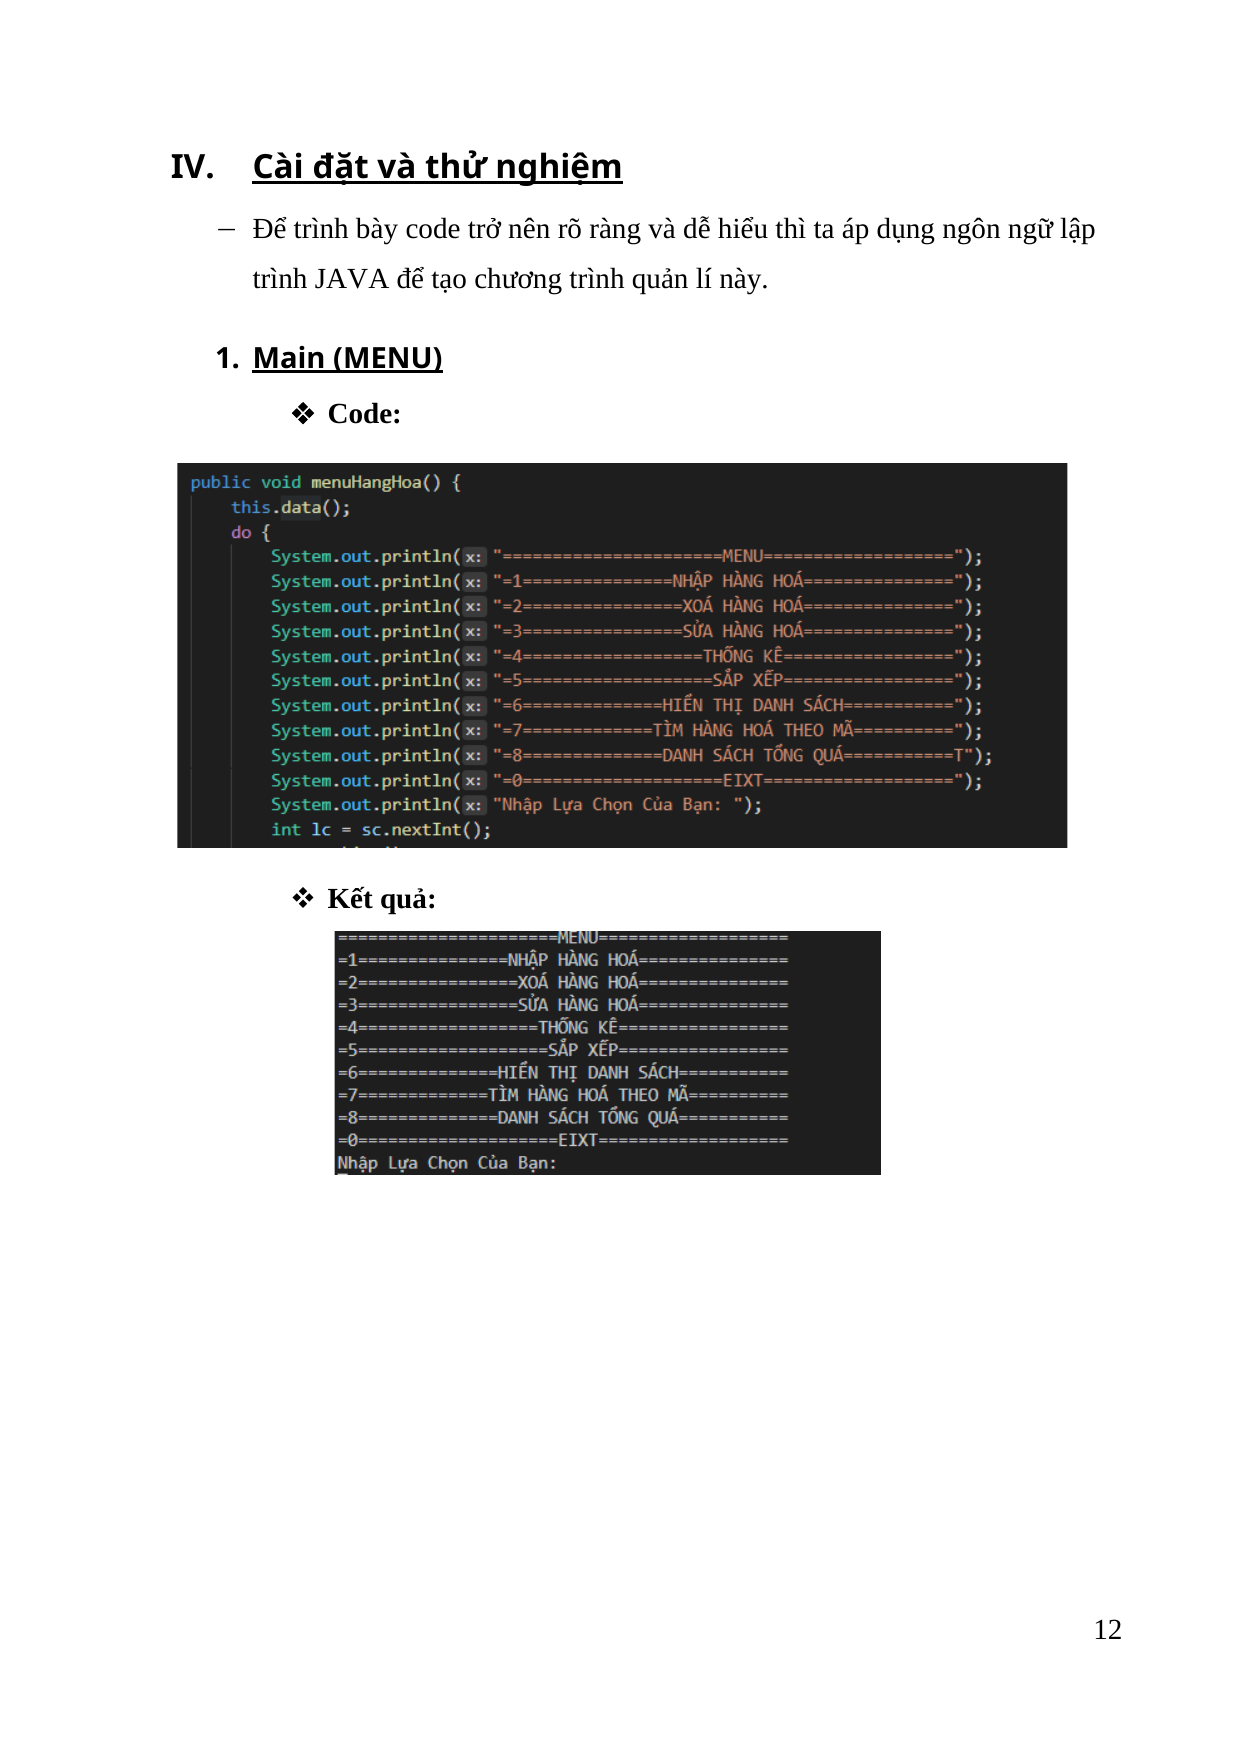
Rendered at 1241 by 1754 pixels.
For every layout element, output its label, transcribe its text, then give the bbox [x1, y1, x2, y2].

picture [177, 463, 1068, 848]
list Kết quả: [290, 881, 1122, 914]
list Main (MENU) [215, 337, 1122, 377]
list Cài đặt và thử nghiệm [215, 143, 1122, 188]
list Để trình bày code trở nên rõ ràng và dễ hiểu thì ta áp dụng ngôn ngữ lập trình JAVA để tạo chương trình quản lí này. [215, 211, 1122, 295]
picture [334, 931, 881, 1175]
list Code: [290, 396, 1122, 430]
